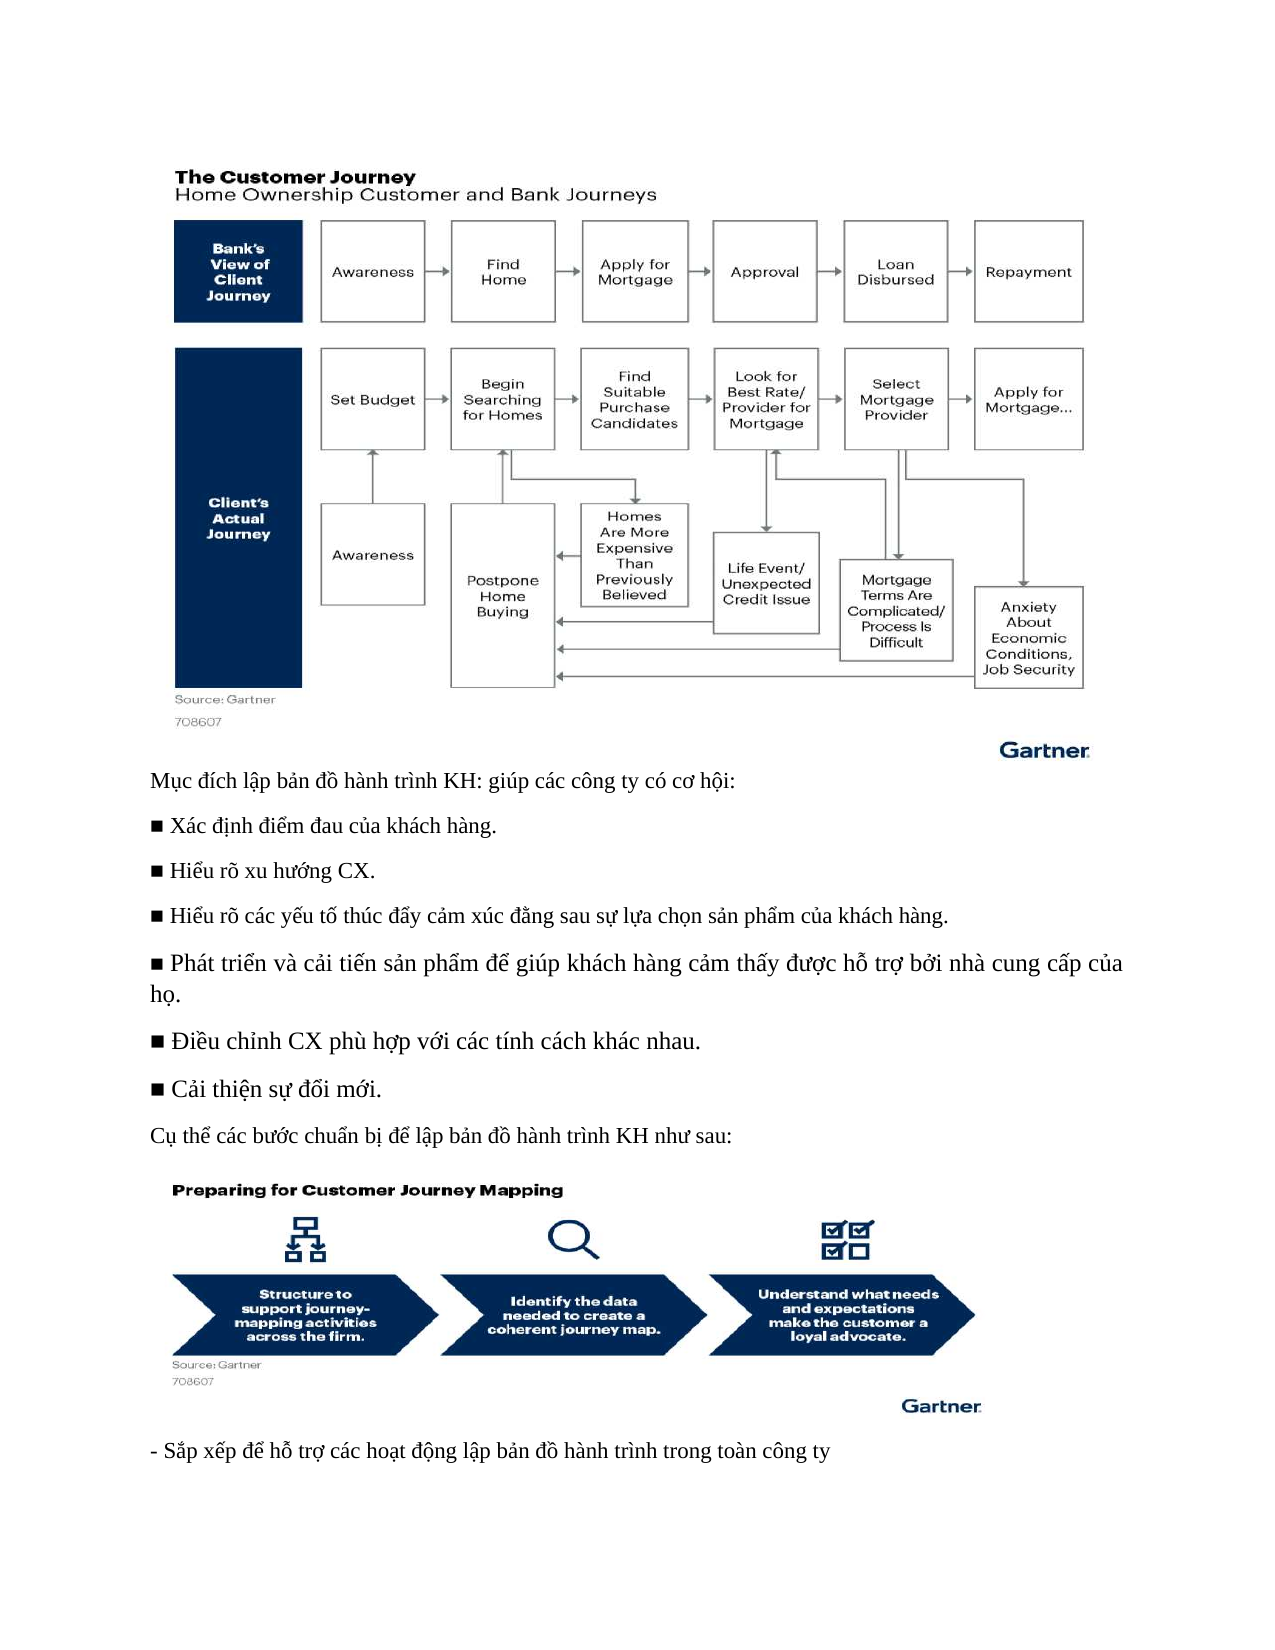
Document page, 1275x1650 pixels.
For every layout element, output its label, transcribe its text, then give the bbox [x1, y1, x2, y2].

text ■ Cải thiện sự đổi mới. [150, 1074, 1125, 1103]
text ■ Xác định điểm đau của khách hàng. [150, 812, 1125, 839]
text ■ Hiểu rõ các yếu tố thúc đẩy cảm xúc đằng sau sự lựa chọn sản phẩm của khách hàng. [150, 903, 1125, 929]
text ■ Điều chỉnh CX phù hợp với các tính cách khác nhau. [150, 1026, 1125, 1055]
text ■ Phát triển và cải tiến sản phẩm để giúp khách hàng cảm thấy được hỗ trợ bởi nhà cung cấp của họ. [150, 948, 1125, 1007]
picture [150, 1166, 997, 1419]
text - Sắp xếp để hỗ trợ các hoạt động lập bản đồ hành trình trong toàn công ty [150, 1437, 1125, 1463]
text ■ Hiểu rõ xu hướng CX. [150, 857, 1125, 884]
list Mục đích lập bản đồ hành trình KH: giúp các công ty có cơ hội: [150, 767, 1125, 794]
picture [150, 149, 1108, 765]
text Cụ thể các bước chuẩn bị để lập bản đồ hành trình KH như sau: [150, 1122, 1125, 1148]
